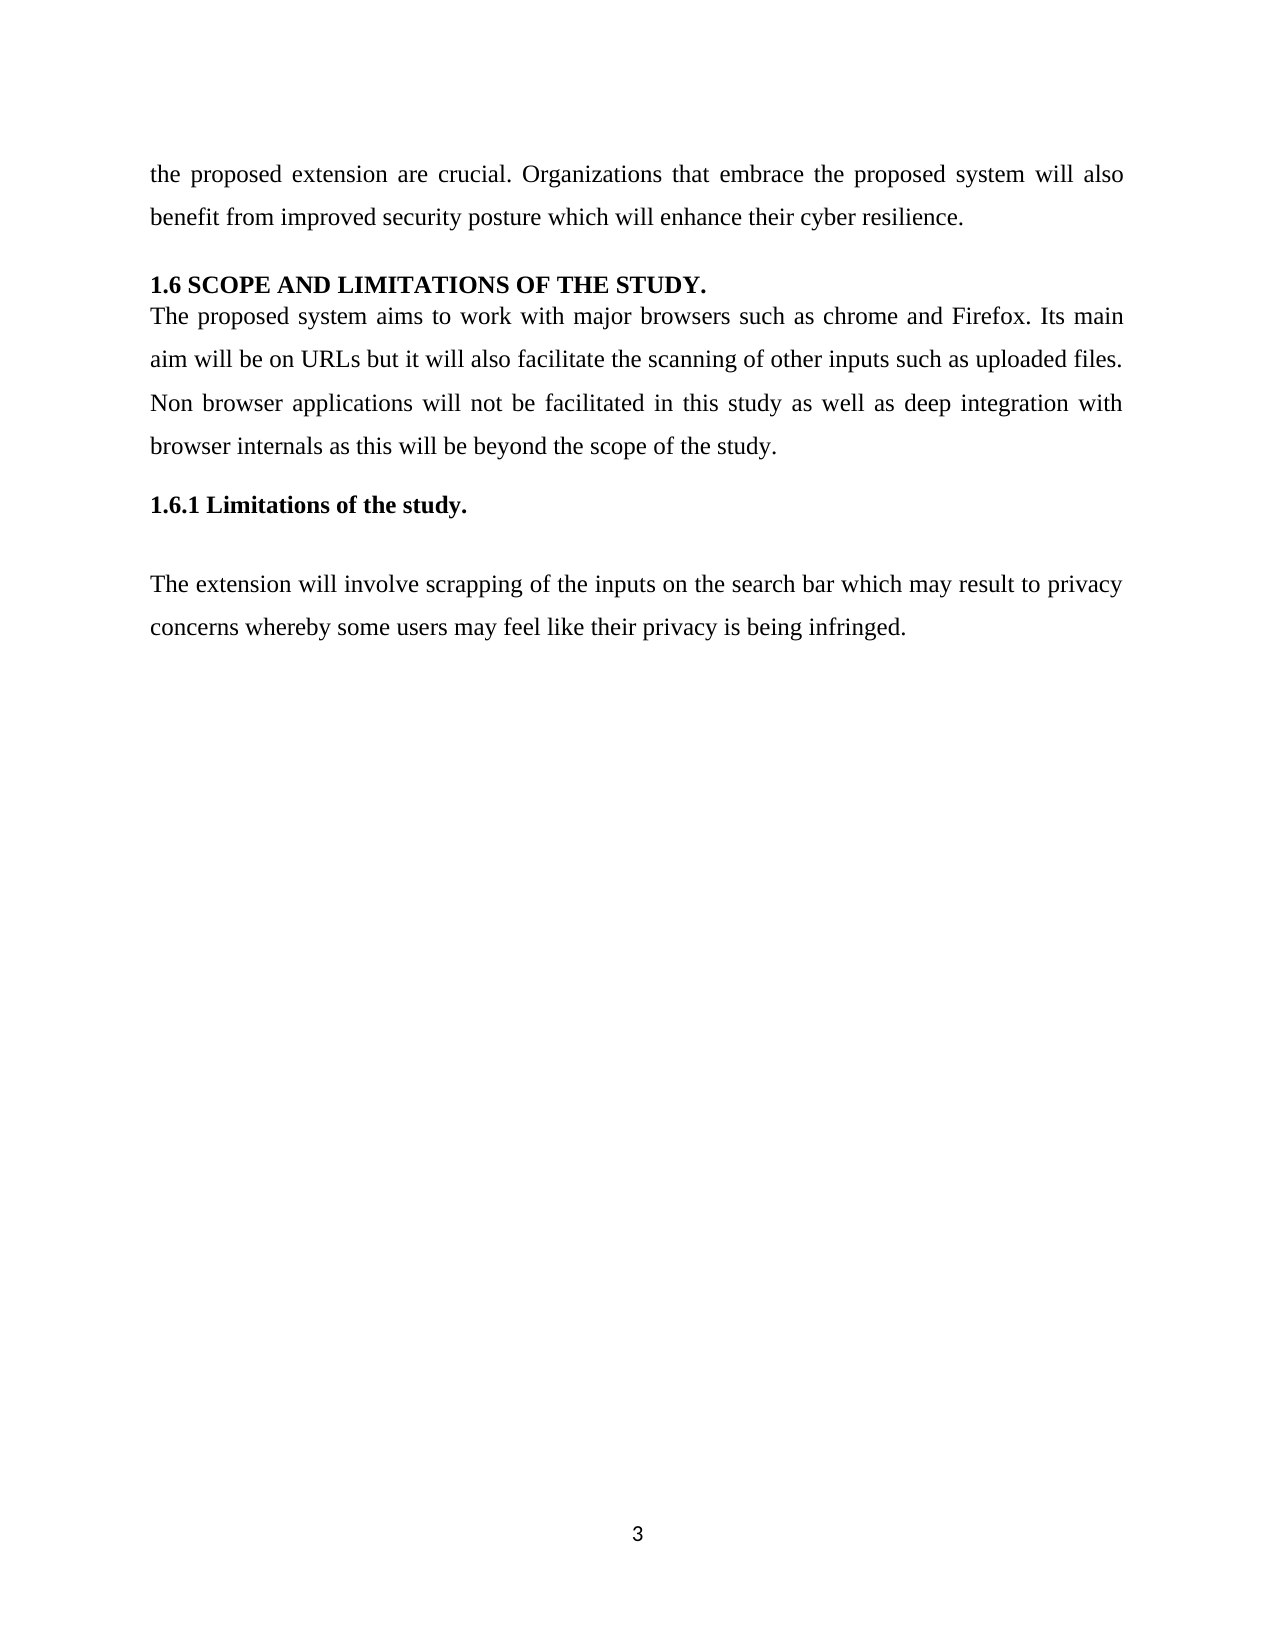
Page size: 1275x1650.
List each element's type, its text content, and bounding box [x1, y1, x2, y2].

text The proposed system aims to work with major browsers such as chrome and Firefox. Its main aim will be on URLs but it will also facilitate the scanning of other inputs such as uploaded files. Non browser applications will not be facilitated in this study as well as deep integration with browser internals as this will be beyond the scope of the study. [150, 301, 1125, 459]
subtitle 1.6.1 Limitations of the study. [150, 491, 1125, 519]
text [150, 159, 1125, 231]
subtitle 1.6 SCOPE AND LIMITATIONS OF THE STUDY. [150, 270, 1125, 299]
text The extension will involve scrapping of the inputs on the search bar which may result to privacy concerns whereby some users may feel like their privacy is being infringed. [150, 569, 1125, 641]
